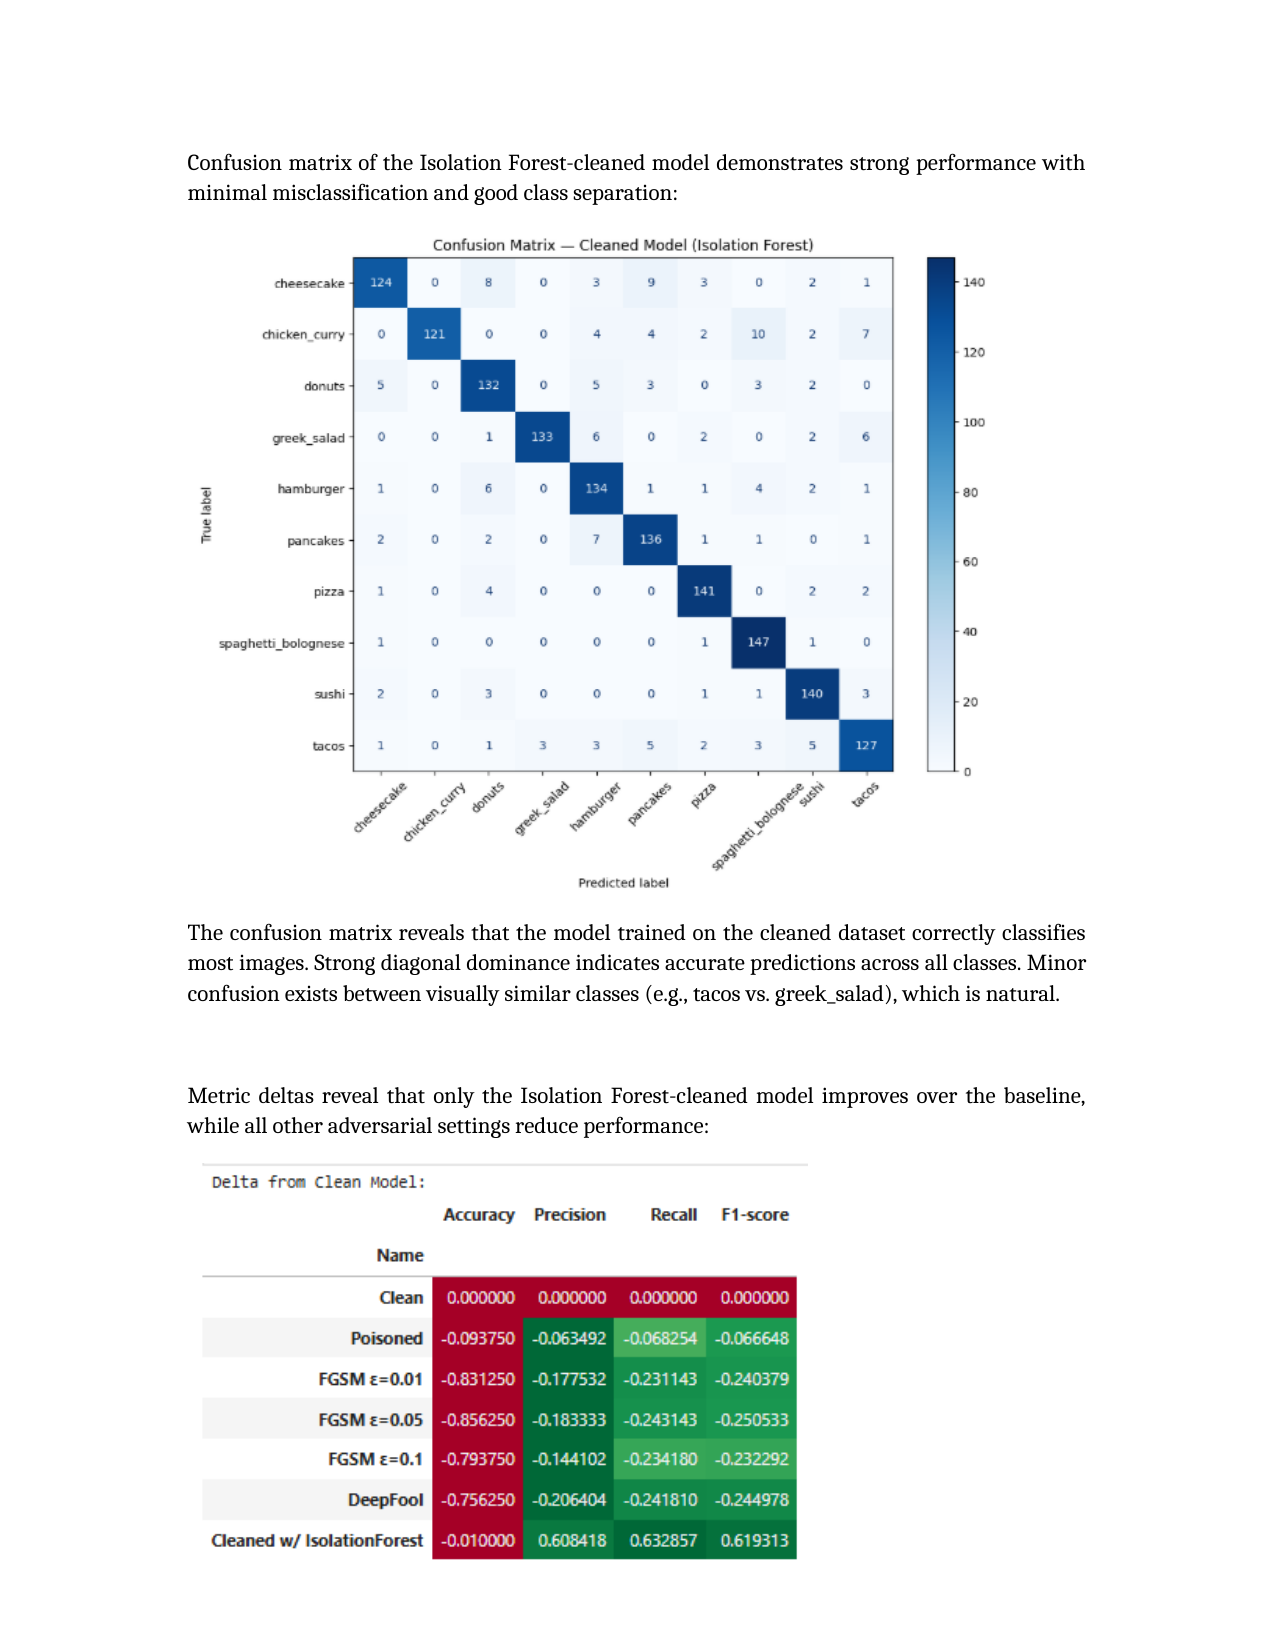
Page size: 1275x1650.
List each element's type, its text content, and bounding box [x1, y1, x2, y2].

text Metric deltas reveal that only the Isolation Forest-cleaned model improves over the baseline, while all other adversarial settings reduce performance: [187, 1082, 1087, 1139]
picture [187, 1163, 808, 1572]
text The confusion matrix reveals that the model trained on the cleaned dataset correctly classifies most images. Strong diagonal dominance indicates accurate predictions across all classes. Minor confusion exists between visually similar classes (e.g., tacos vs. greek_salad), which is natural. [187, 920, 1087, 1007]
text Confusion matrix of the Isolation Forest-cleaned model demonstrates strong performance with minimal misclassification and good class separation: [187, 150, 1087, 207]
picture [187, 231, 1010, 896]
